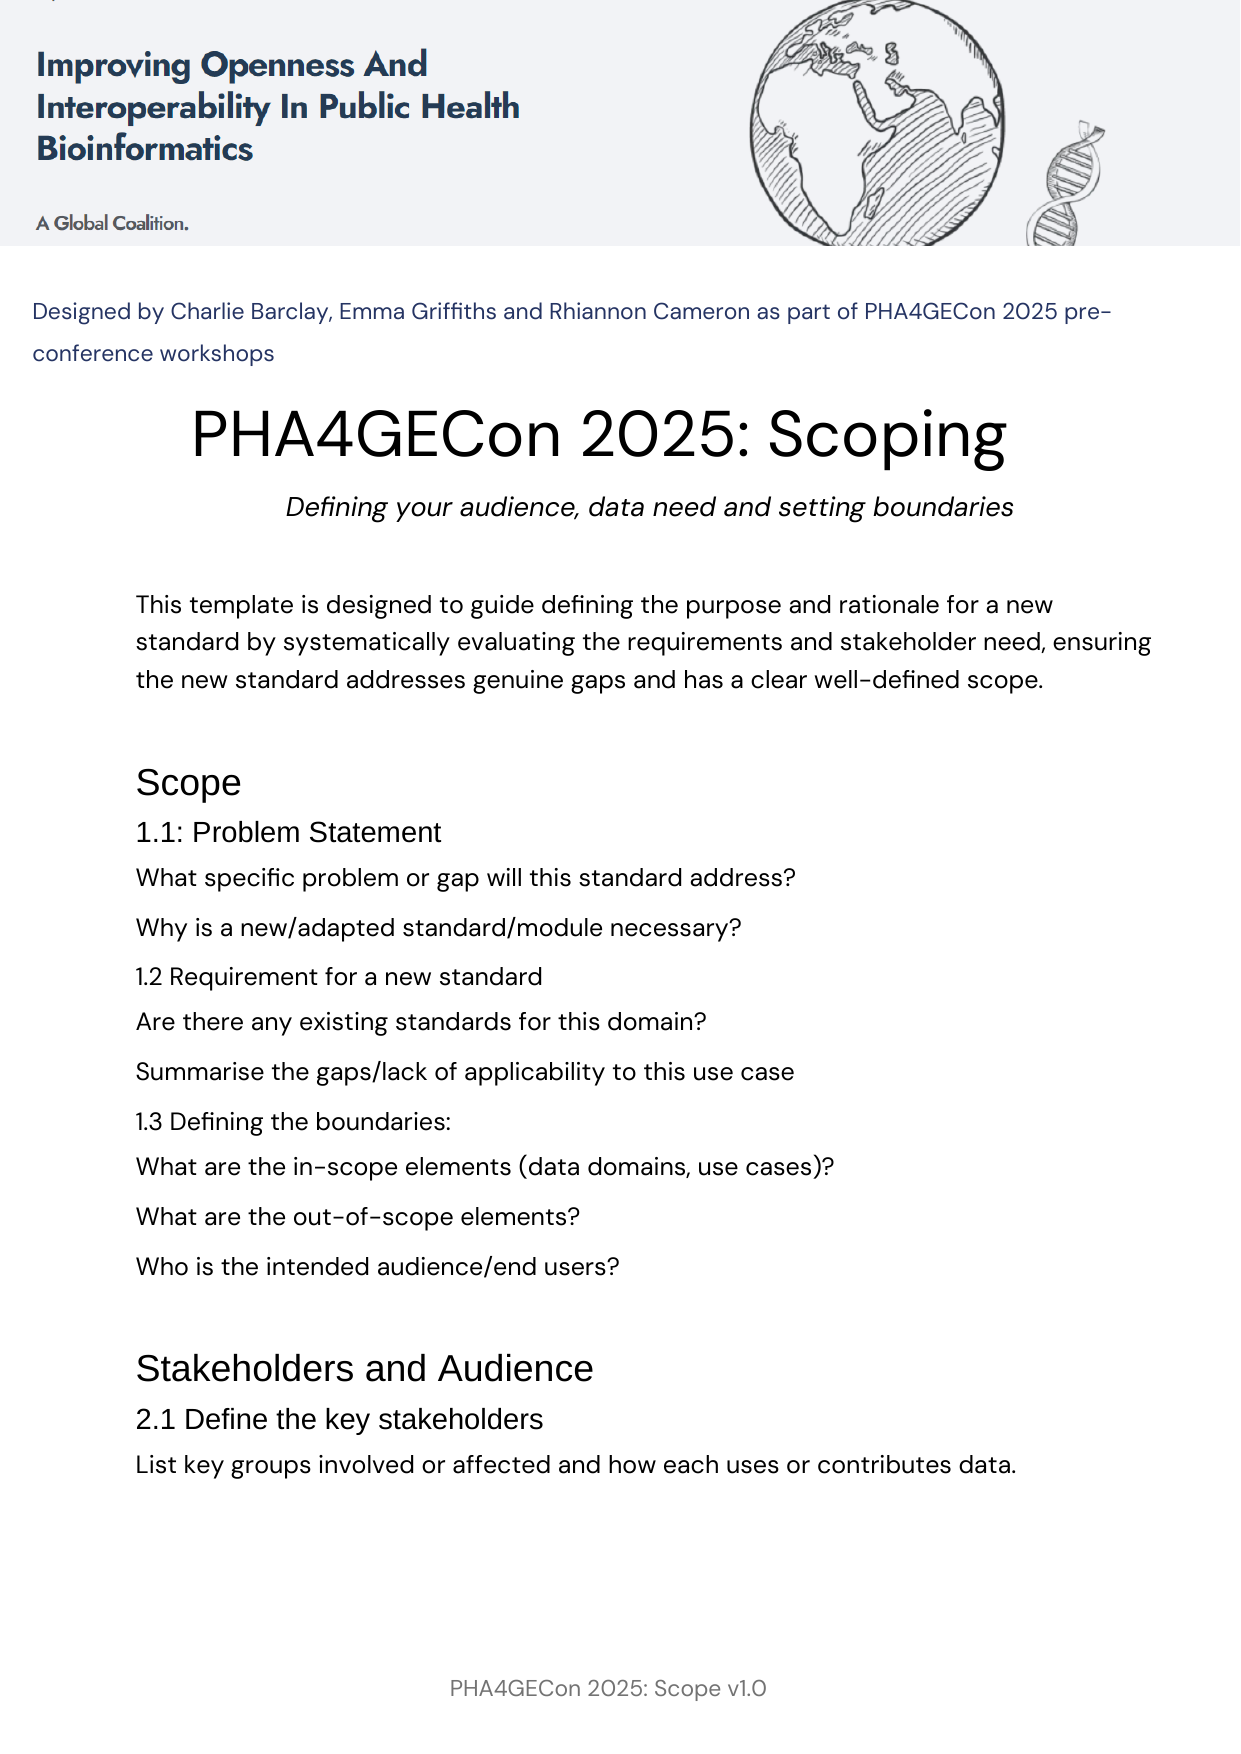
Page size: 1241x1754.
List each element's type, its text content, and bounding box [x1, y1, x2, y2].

subtitle 2.1 Define the key stakeholders [135, 1402, 1153, 1436]
text List key groups involved or affected and how each uses or contributes data. [135, 1448, 1153, 1481]
text What specific problem or gap will this standard address? [135, 861, 1153, 894]
subtitle 1.2 Requirement for a new standard [135, 961, 1153, 993]
text Why is a new/adapted standard/module necessary? [135, 911, 1153, 944]
subtitle 1.1: Problem Statement [135, 815, 1153, 849]
text Defining your audience, data need and setting boundaries [150, 489, 1153, 524]
text What are the in-scope elements (data domains, use cases)? [135, 1151, 1153, 1183]
text This template is designed to guide defining the purpose and rationale for a new standard by systematically evaluating the requirements and stakeholder need, ensuring the new standard addresses genuine gaps and has a clear well-defined scope. [135, 589, 1153, 696]
text PHA4GECon 2025: Scoping [106, 392, 1095, 476]
subtitle Stakeholders and Audience [135, 1347, 1153, 1390]
text Who is the intended audience/end users? [135, 1250, 1153, 1283]
text Summarise the gaps/lack of applicability to this use case [135, 1056, 1153, 1088]
subtitle 1.3 Defining the boundaries: [135, 1106, 1153, 1138]
picture [0, 0, 1241, 246]
text What are the out-of-scope elements? [135, 1200, 1153, 1233]
text Designed by Charlie Barclay, Emma Griffiths and Rhiannon Cameron as part of PHA4GECon 2025 pre-conference workshops [32, 297, 1153, 368]
text Are there any existing standards for this domain? [135, 1006, 1153, 1038]
subtitle Scope [135, 760, 1153, 803]
